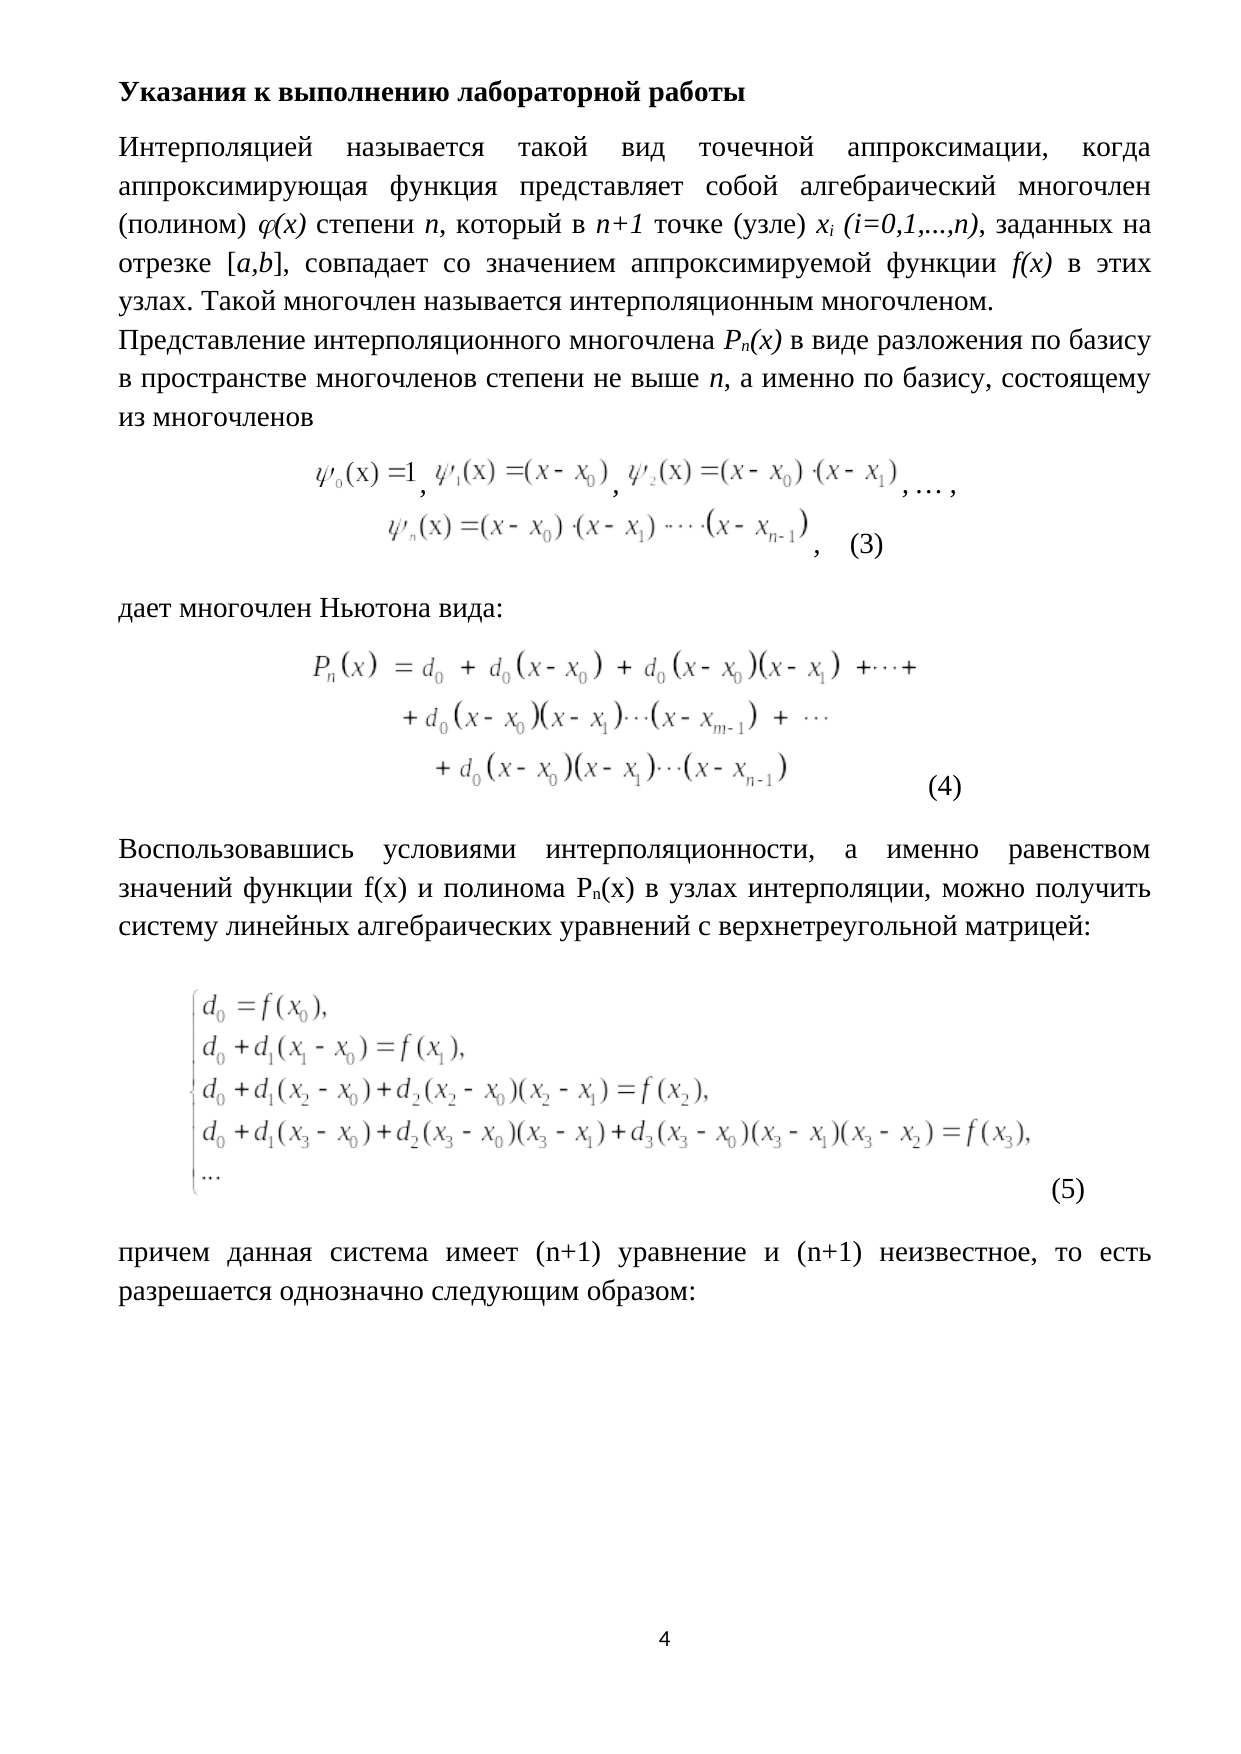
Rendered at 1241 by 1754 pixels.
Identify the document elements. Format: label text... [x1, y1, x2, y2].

text дает многочлен Ньютона вида: [118, 590, 1152, 623]
text Указания к выполнению лабораторной работы [118, 74, 1152, 107]
text причем данная система имеет (n+1) уравнение и (n+1) неизвестное, то есть разрешается однозначно следующим образом: [118, 1234, 1152, 1306]
text (4) [118, 645, 1152, 801]
text Представление интерполяционного многочлена Pn(x) в виде разложения по базису в пространстве многочленов степени не выше n, а именно по базису, состоящему из многочленов [118, 322, 1152, 432]
text Воспользовавшись условиями интерполяционности, а именно равенством значений функции f(x) и полинома Pn(x) в узлах интерполяции, можно получить систему линейных алгебраических уравнений с верхнетреугольной матрицей: [118, 831, 1152, 942]
text (5) [118, 986, 1152, 1204]
text , , , … , , (3) [118, 454, 1152, 560]
text Интерполяцией называется такой вид точечной аппроксимации, когда аппроксимирующая функция представляет собой алгебраический многочлен (полином) (x) степени n, который в n+1 точке (узле) xi (i=0,1,...,n), заданных на отрезке [a,b], совпадает со значением аппроксимируемой функции f(x) в этих узлах. Такой многочлен называется интерполяционным многочленом. [118, 129, 1152, 317]
